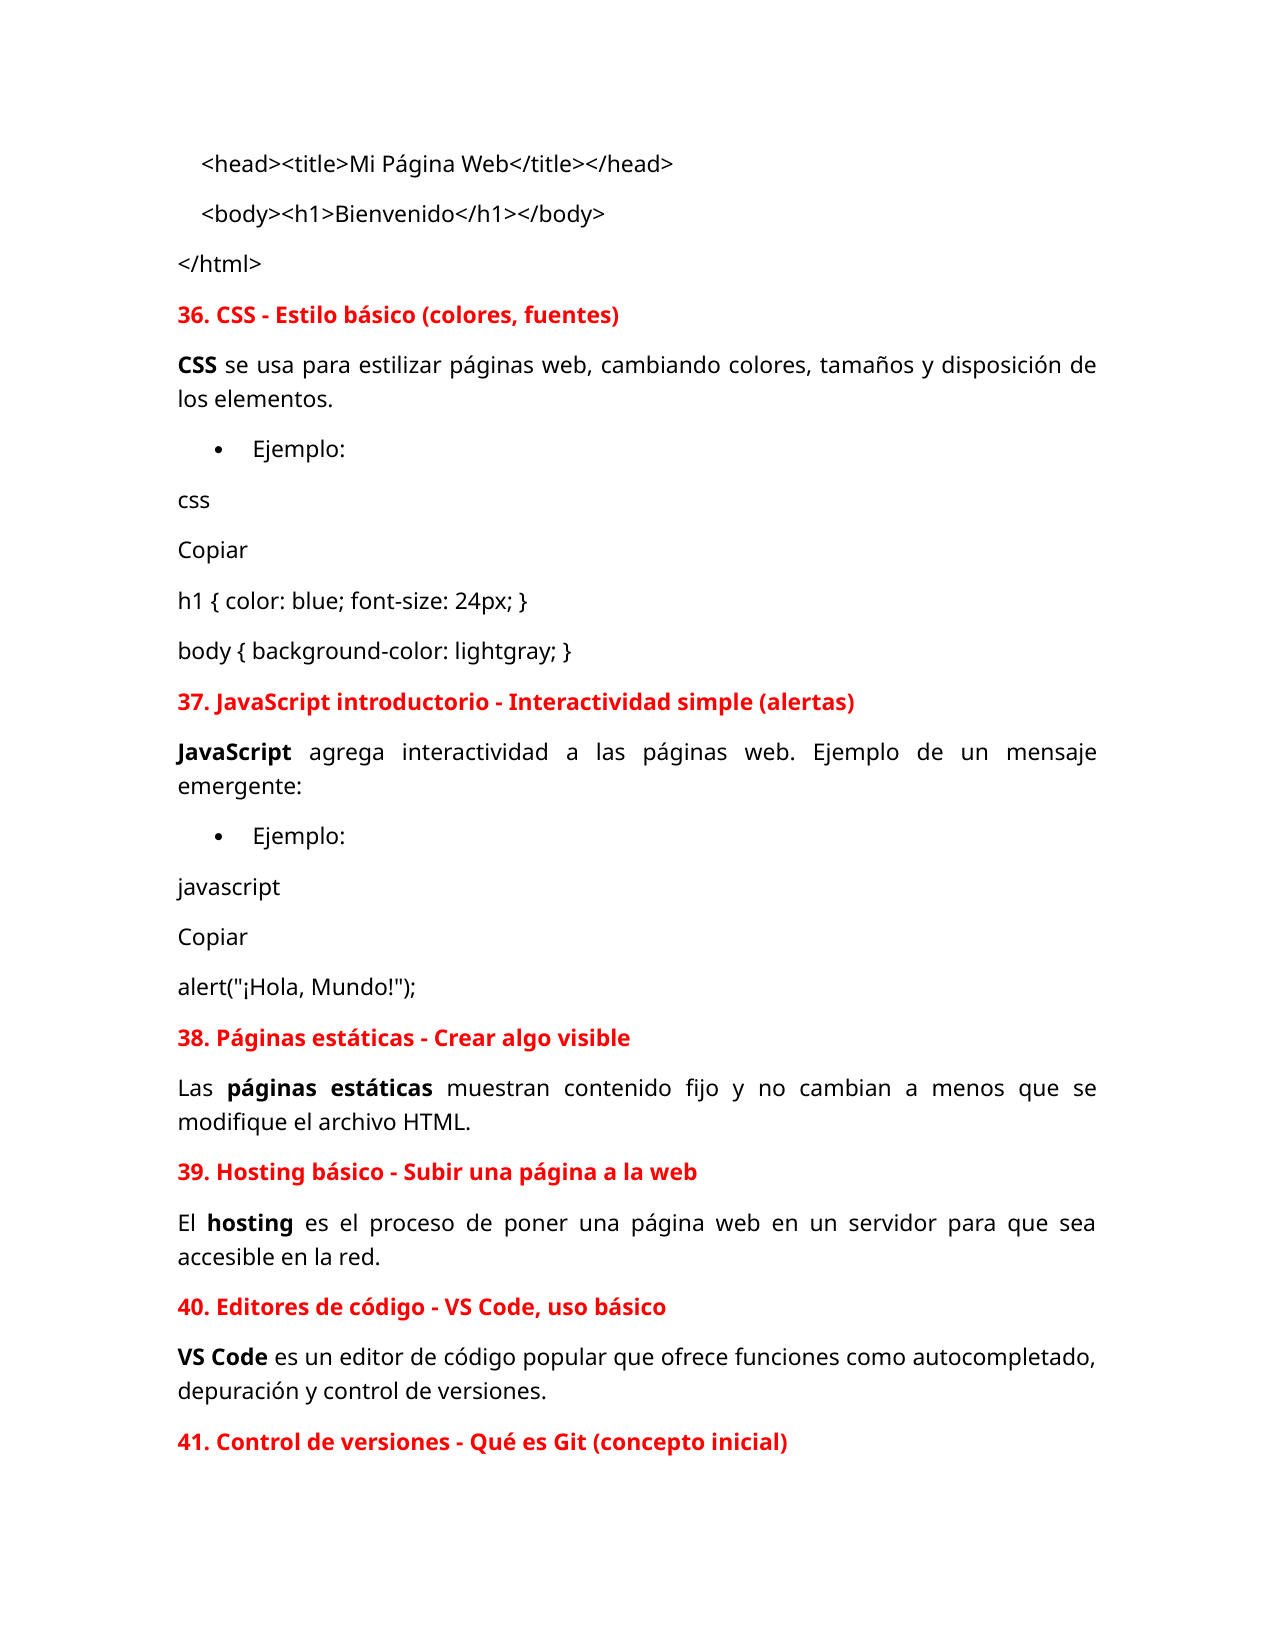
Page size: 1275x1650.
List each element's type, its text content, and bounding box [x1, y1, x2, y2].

list Ejemplo: [215, 820, 1098, 851]
text Las páginas estáticas muestran contenido fijo y no cambian a menos que se modifique el archivo HTML. [177, 1072, 1098, 1137]
text VS Code es un editor de código popular que ofrece funciones como autocompletado, depuración y control de versiones. [177, 1341, 1098, 1406]
text <head><title>Mi Página Web</title></head> [177, 148, 1098, 179]
text Copiar [177, 921, 1098, 952]
text 39. Hosting básico - Subir una página a la web [177, 1156, 1098, 1188]
text body { background-color: lightgray; } [177, 635, 1098, 666]
text h1 { color: blue; font-size: 24px; } [177, 585, 1098, 616]
text 37. JavaScript introductorio - Interactividad simple (alertas) [177, 686, 1098, 717]
text </html> [177, 248, 1098, 280]
text javascript [177, 871, 1098, 902]
text CSS se usa para estilizar páginas web, cambiando colores, tamaños y disposición de los elementos. [177, 349, 1098, 414]
text 36. CSS - Estilo básico (colores, fuentes) [177, 299, 1098, 330]
text 41. Control de versiones - Qué es Git (concepto inicial) [177, 1426, 1098, 1457]
text alert("¡Hola, Mundo!"); [177, 971, 1098, 1003]
text css [177, 484, 1098, 515]
list Ejemplo: [215, 433, 1098, 465]
text 38. Páginas estáticas - Crear algo visible [177, 1022, 1098, 1053]
text JavaScript agrega interactividad a las páginas web. Ejemplo de un mensaje emergente: [177, 736, 1098, 801]
text Copiar [177, 534, 1098, 566]
text <body><h1>Bienvenido</h1></body> [177, 198, 1098, 229]
text 40. Editores de código - VS Code, uso básico [177, 1291, 1098, 1322]
text El hosting es el proceso de poner una página web en un servidor para que sea accesible en la red. [177, 1207, 1098, 1272]
